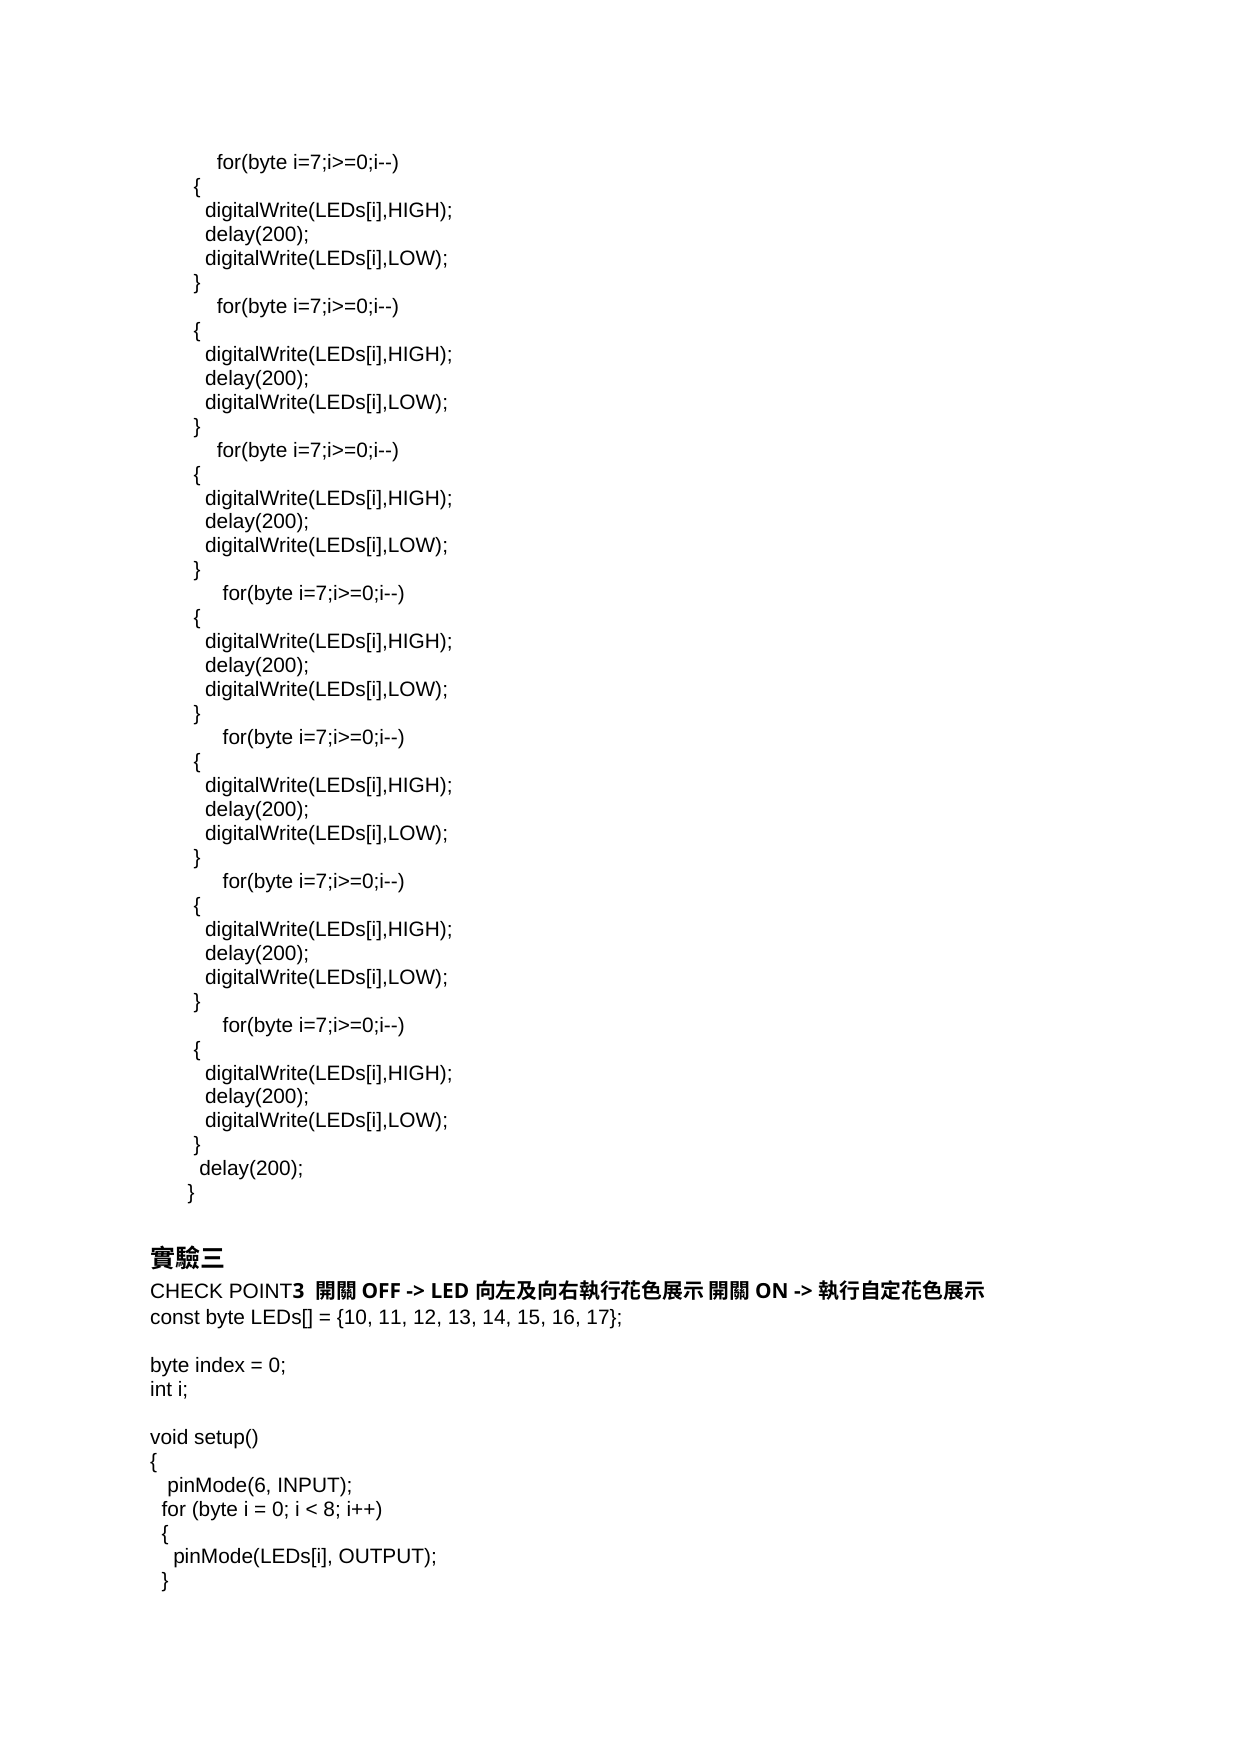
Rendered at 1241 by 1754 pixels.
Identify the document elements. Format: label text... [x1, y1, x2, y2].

text digitalWrite(LEDs[i],HIGH); [187, 773, 1053, 797]
text { [187, 893, 1053, 917]
text for(byte i=7;i>=0;i--) [187, 581, 1053, 605]
text { [187, 461, 1053, 485]
text delay(200); [187, 509, 1053, 533]
text digitalWrite(LEDs[i],HIGH); [187, 917, 1053, 941]
text delay(200); [187, 653, 1053, 677]
text for(byte i=7;i>=0;i--) [187, 725, 1053, 749]
text } [187, 557, 1053, 581]
text } [187, 1132, 1053, 1156]
text pinMode(LEDs[i], OUTPUT); [150, 1544, 1053, 1568]
text delay(200); [187, 1156, 1053, 1180]
text { [187, 318, 1053, 342]
text digitalWrite(LEDs[i],LOW); [187, 389, 1053, 413]
text delay(200); [187, 366, 1053, 389]
text { [150, 1448, 1053, 1472]
text { [187, 1036, 1053, 1060]
text for(byte i=7;i>=0;i--) [187, 437, 1053, 461]
text digitalWrite(LEDs[i],HIGH); [187, 485, 1053, 509]
text { [150, 1520, 1053, 1544]
text void setup() [150, 1424, 1053, 1448]
text } [187, 988, 1053, 1012]
text } [187, 845, 1053, 869]
text { [187, 749, 1053, 773]
text digitalWrite(LEDs[i],HIGH); [187, 342, 1053, 366]
text int i; [150, 1377, 1053, 1401]
text CHECK POINT3 開關 OFF -> LED 向左及向右執行花色展示 開關 ON -> 執行自定花色展示 [150, 1274, 1053, 1305]
text for (byte i = 0; i < 8; i++) [150, 1496, 1053, 1520]
text for(byte i=7;i>=0;i--) [187, 1012, 1053, 1036]
text } [187, 701, 1053, 725]
text digitalWrite(LEDs[i],LOW); [187, 246, 1053, 270]
text delay(200); [187, 222, 1053, 246]
text const byte LEDs[] = {10, 11, 12, 13, 14, 15, 16, 17}; [150, 1305, 1053, 1329]
text delay(200); [187, 1084, 1053, 1108]
text digitalWrite(LEDs[i],LOW); [187, 821, 1053, 845]
text digitalWrite(LEDs[i],LOW); [187, 1108, 1053, 1132]
text } [187, 413, 1053, 437]
text { [187, 605, 1053, 629]
text digitalWrite(LEDs[i],HIGH); [187, 1060, 1053, 1084]
text { [187, 174, 1053, 198]
text 實驗三 [150, 1238, 1053, 1274]
text } [187, 270, 1053, 294]
text } [150, 1568, 1053, 1592]
text digitalWrite(LEDs[i],LOW); [187, 533, 1053, 557]
text digitalWrite(LEDs[i],HIGH); [187, 198, 1053, 222]
text for(byte i=7;i>=0;i--) [187, 869, 1053, 893]
text pinMode(6, INPUT); [150, 1472, 1053, 1496]
text digitalWrite(LEDs[i],LOW); [187, 677, 1053, 701]
text for(byte i=7;i>=0;i--) [187, 150, 1053, 174]
text byte index = 0; [150, 1353, 1053, 1377]
text } [187, 1180, 1053, 1204]
text for(byte i=7;i>=0;i--) [187, 294, 1053, 318]
text delay(200); [187, 797, 1053, 821]
text delay(200); [187, 941, 1053, 964]
text digitalWrite(LEDs[i],LOW); [187, 964, 1053, 988]
text digitalWrite(LEDs[i],HIGH); [187, 629, 1053, 653]
